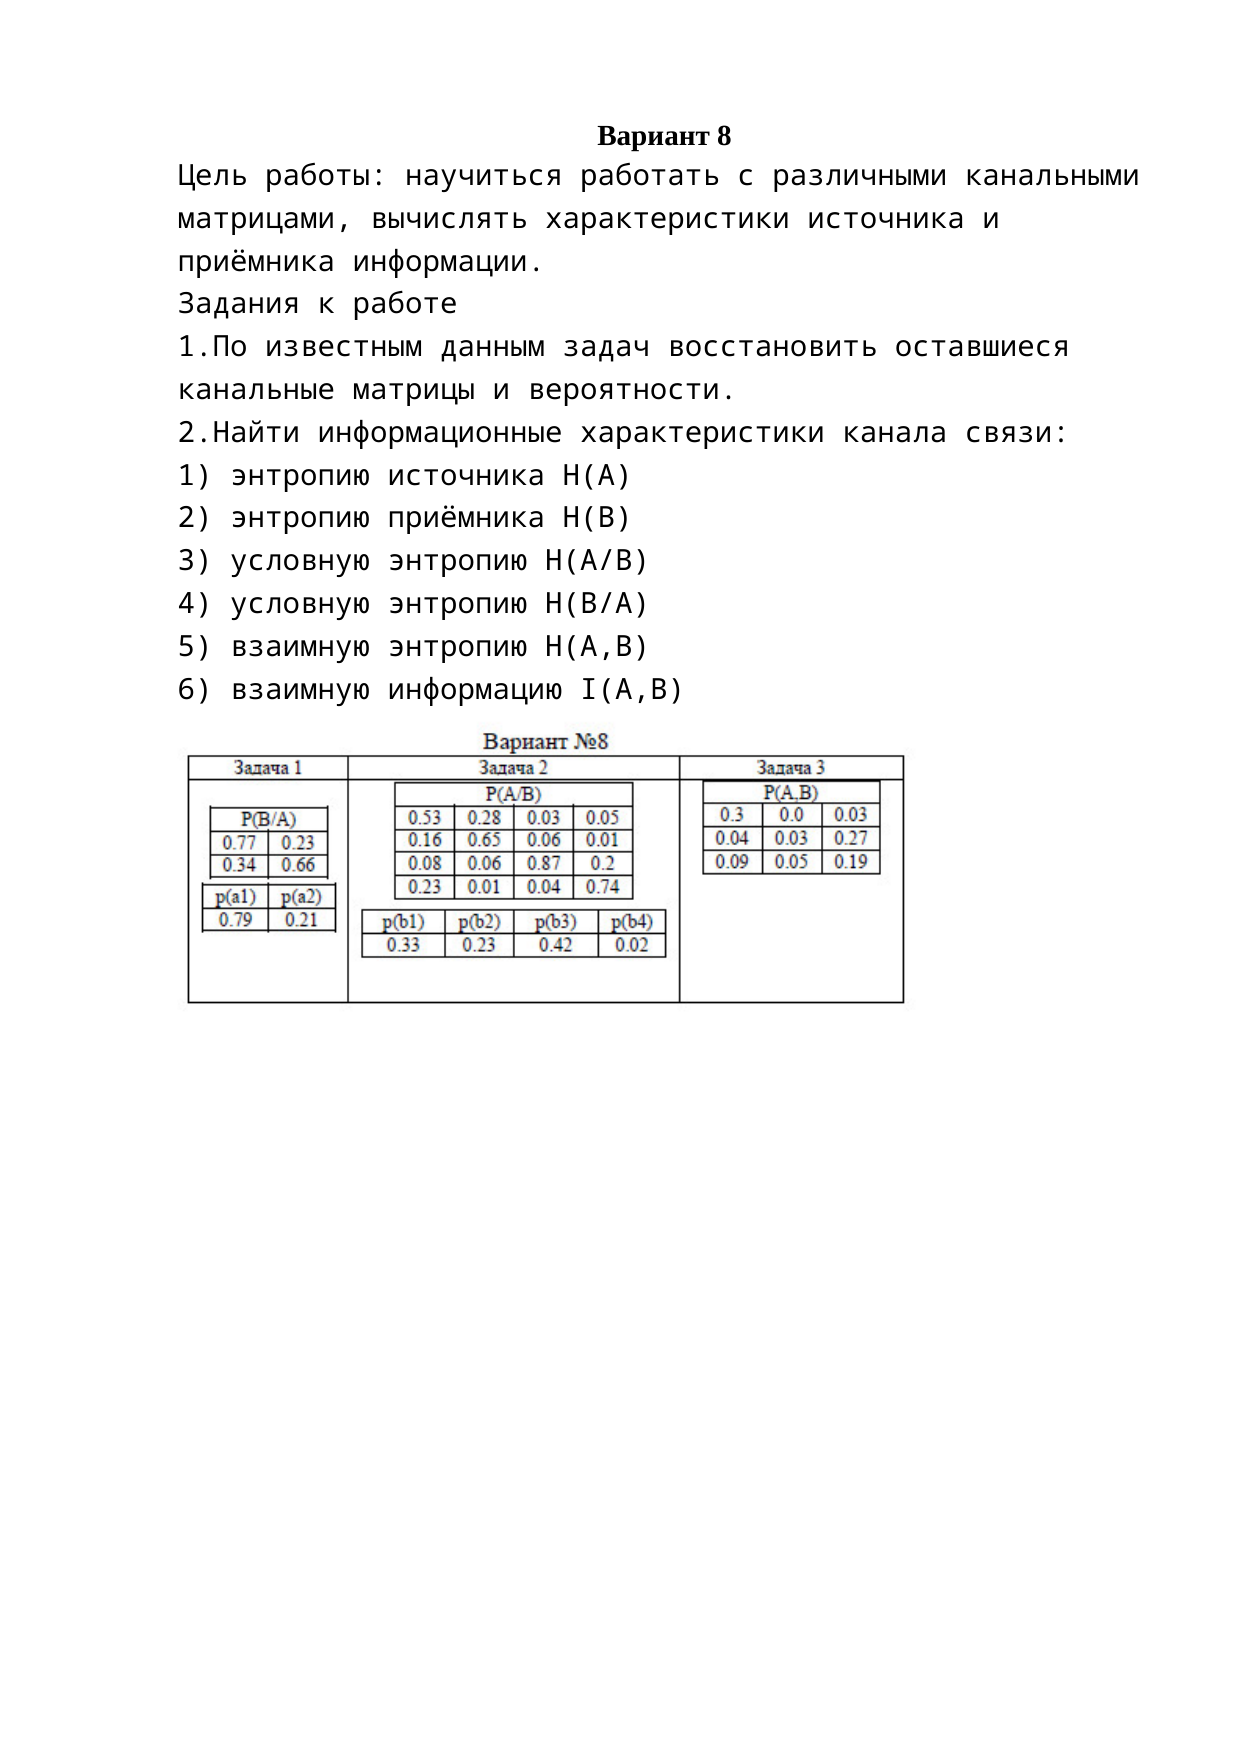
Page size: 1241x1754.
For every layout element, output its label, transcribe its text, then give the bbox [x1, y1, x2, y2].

text 4) условную энтропию H(B/A) [177, 582, 1152, 622]
text 2) энтропию приёмника H(B) [177, 497, 1152, 536]
text 3) условную энтропию H(A/B) [177, 539, 1152, 579]
text 1) энтропию источника H(A) [177, 454, 1152, 494]
text Вариант 8 [177, 118, 1152, 152]
text Задания к работе [177, 283, 1152, 322]
text 2.Найти информационные характеристики канала связи: [177, 411, 1152, 451]
text 6) взаимную информацию I(A,B) [177, 668, 1152, 708]
text Цель работы: научиться работать с различными канальными матрицами, вычислять характеристики источника и приёмника информации. [177, 154, 1152, 279]
picture [177, 710, 917, 1024]
text 5) взаимную энтропию H(A,B) [177, 625, 1152, 665]
text 1.По известным данным задач восстановить оставшиеся канальные матрицы и вероятности. [177, 326, 1152, 408]
